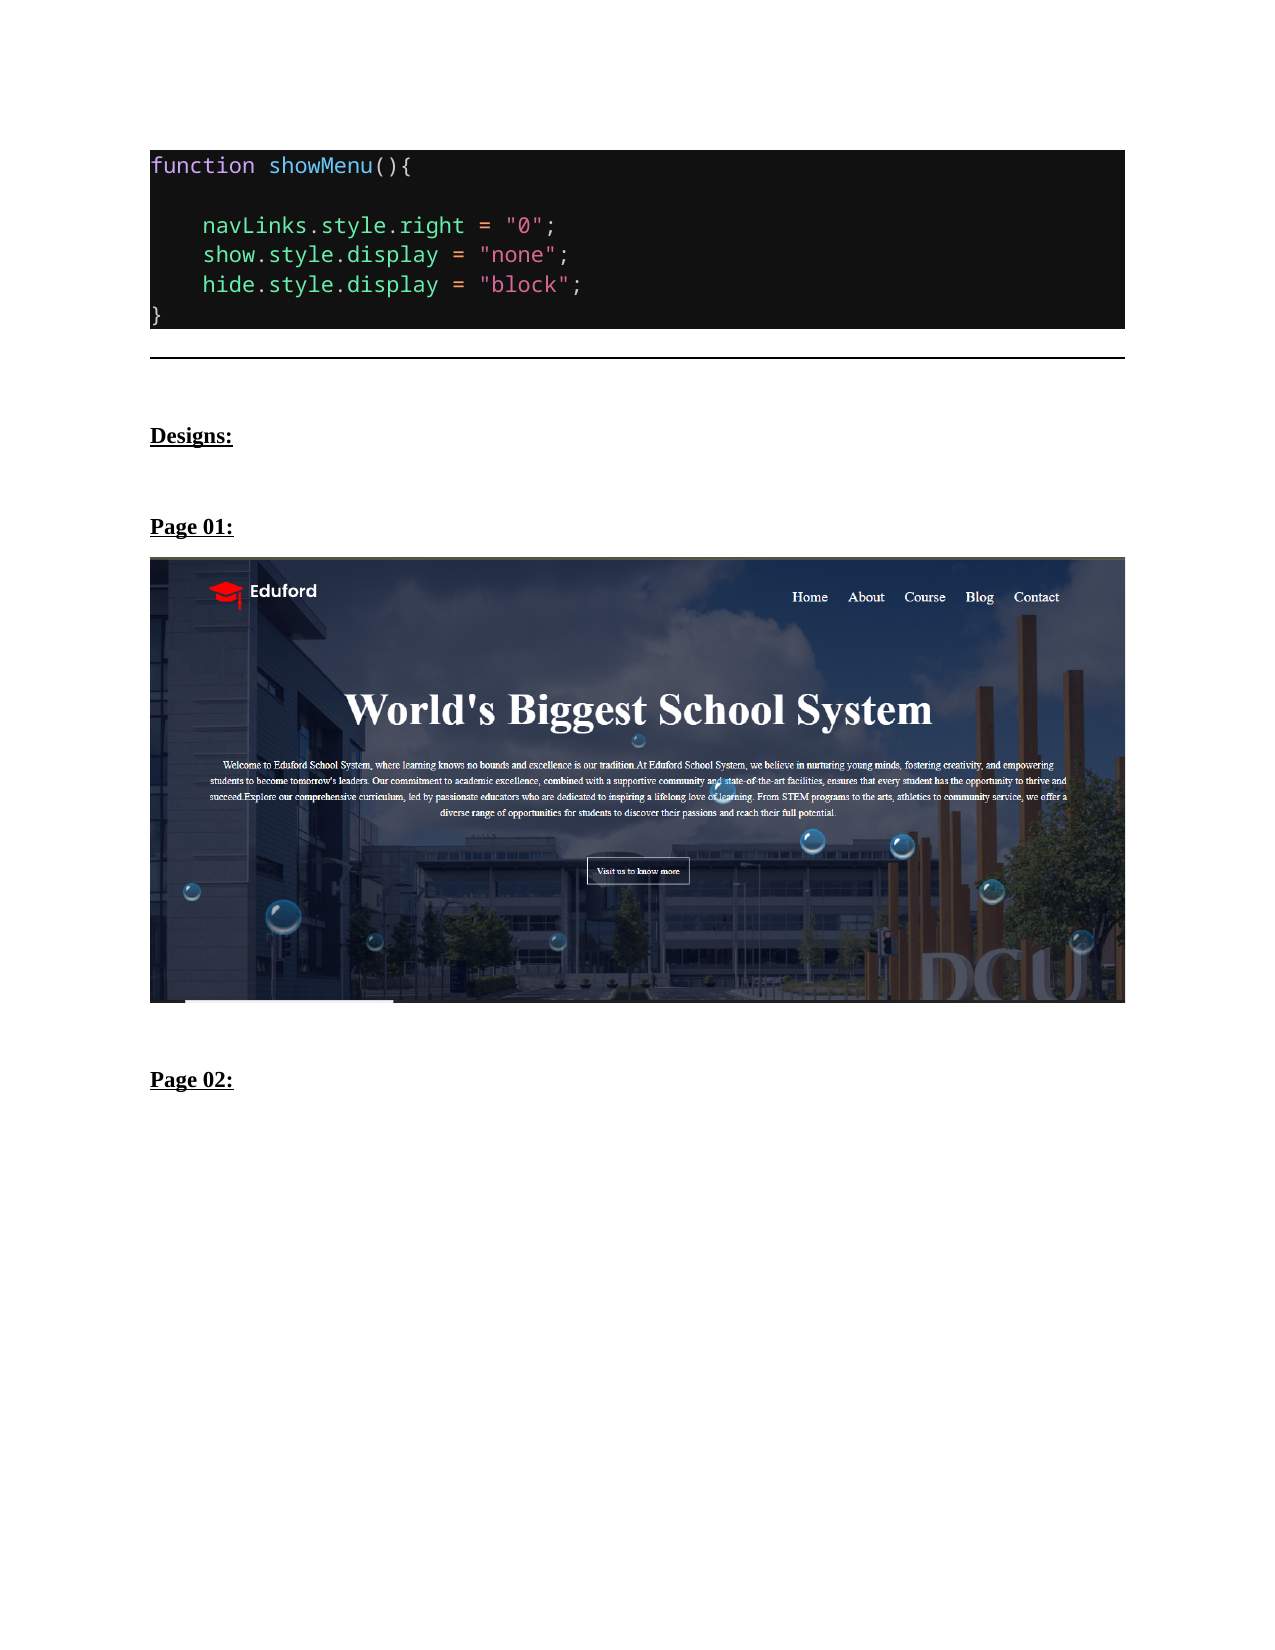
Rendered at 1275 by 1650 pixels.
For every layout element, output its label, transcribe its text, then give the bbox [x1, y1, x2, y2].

picture [150, 557, 1125, 1003]
text Page 02: [150, 1066, 1125, 1093]
text function showMenu(){ [150, 150, 1125, 180]
text } [150, 299, 1125, 329]
text Page 01: [150, 513, 1125, 539]
text Designs: [150, 423, 1125, 449]
text hide.style.display = "block"; [150, 269, 1125, 299]
text show.style.display = "none"; [150, 239, 1125, 269]
text navLinks.style.right = "0"; [150, 209, 1125, 239]
